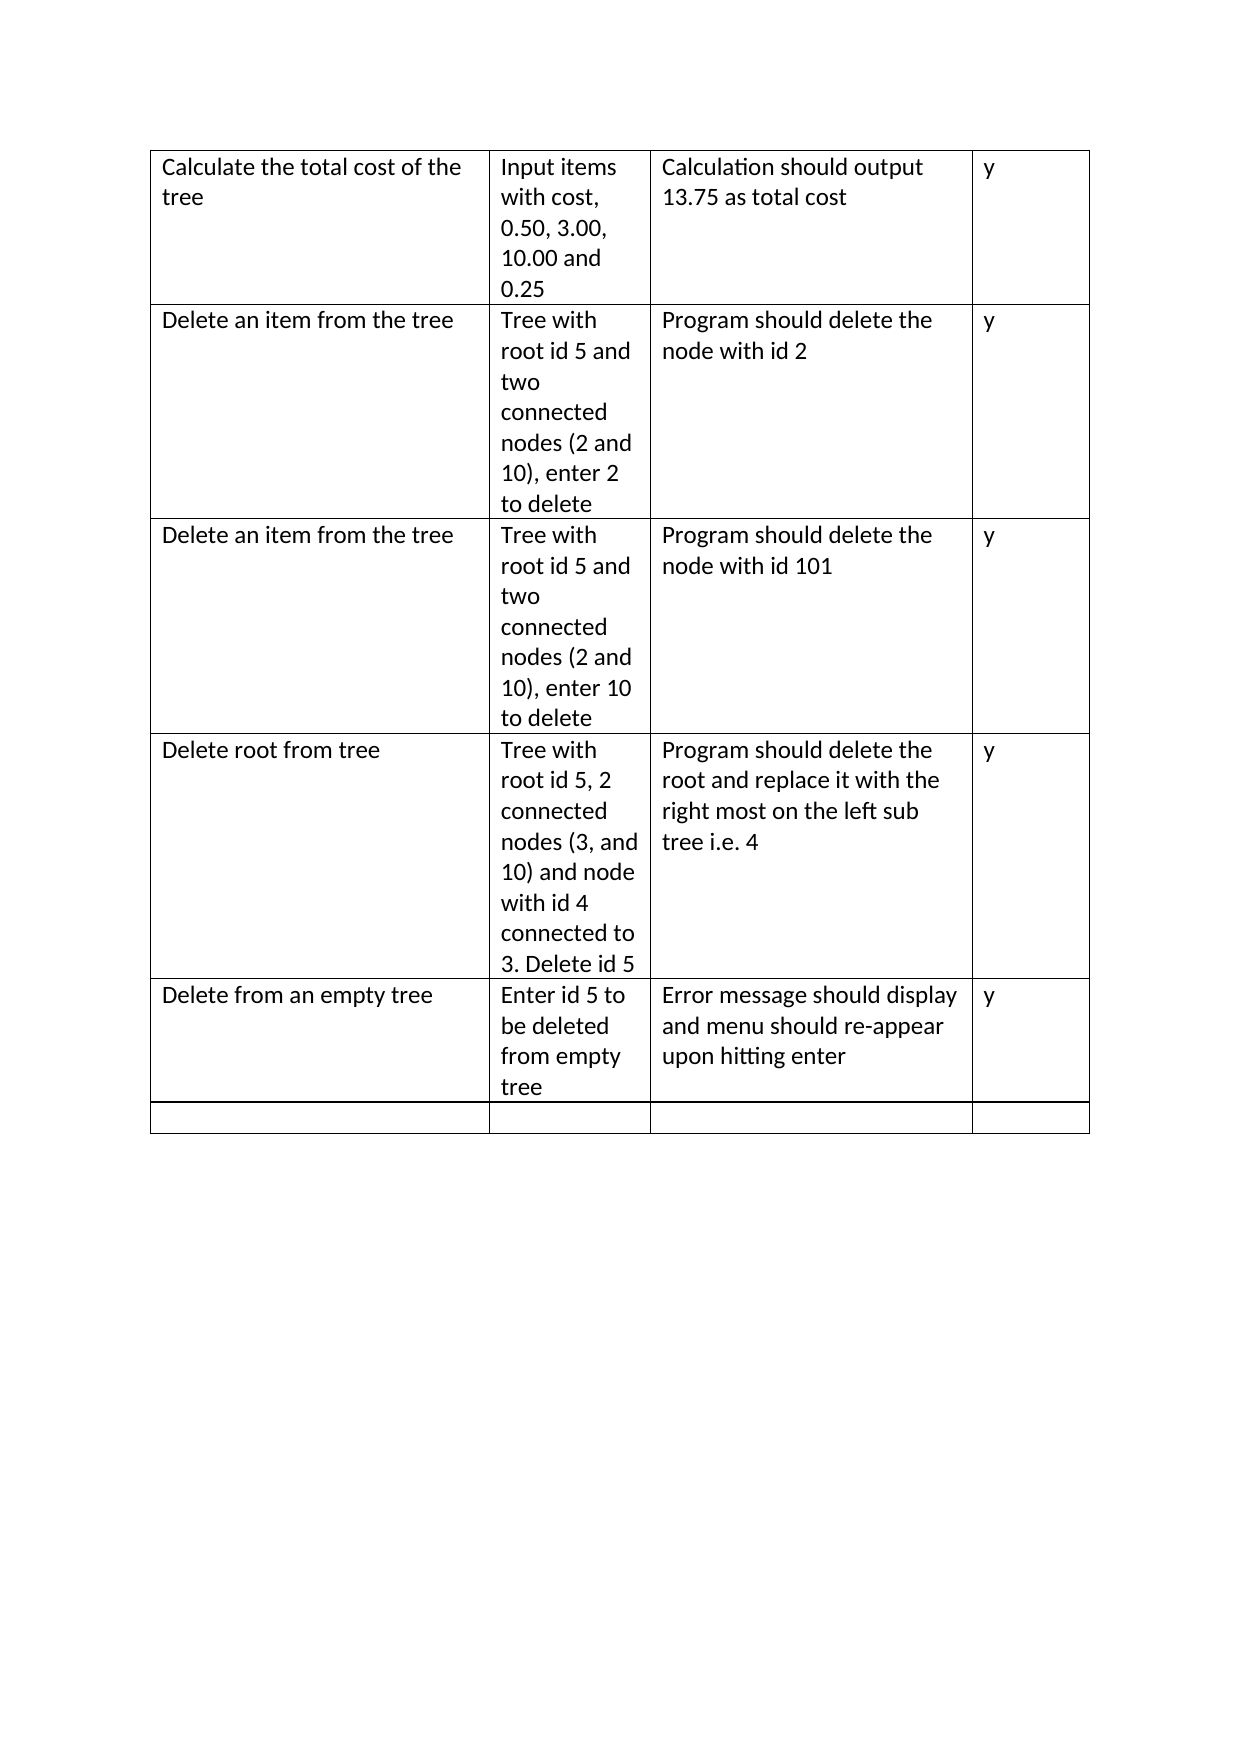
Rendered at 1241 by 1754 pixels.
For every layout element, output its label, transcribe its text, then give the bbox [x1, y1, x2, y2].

table_cell [651, 1103, 972, 1133]
table_cell [490, 1103, 650, 1133]
table_cell Program should delete the root and replace it with the right most on the left sub tree i.e. 4 [651, 734, 972, 978]
table_cell Tree with root id 5, 2 connected nodes (3, and 10) and node with id 4 connected to 3. Delete id 5 [490, 734, 650, 978]
table_cell y [973, 519, 1089, 733]
table_cell Delete root from tree [151, 734, 489, 978]
table_cell Tree with root id 5 and two connected nodes (2 and 10), enter 2 to delete [490, 305, 650, 518]
table_cell y [973, 734, 1089, 978]
table_cell Delete from an empty tree [151, 979, 489, 1101]
table_cell y [973, 979, 1089, 1101]
table_cell Delete an item from the tree [151, 305, 489, 518]
table_cell Calculation should output 13.75 as total cost [651, 151, 972, 304]
table_cell Error message should display and menu should re-appear upon hitting enter [651, 979, 972, 1101]
table_cell Tree with root id 5 and two connected nodes (2 and 10), enter 10 to delete [490, 519, 650, 733]
table_cell [151, 1103, 489, 1133]
table_cell Enter id 5 to be deleted from empty tree [490, 979, 650, 1101]
table_cell Delete an item from the tree [151, 519, 489, 733]
table_cell y [973, 151, 1089, 304]
table_cell Calculate the total cost of the tree [151, 151, 489, 304]
table_cell y [973, 305, 1089, 518]
table_cell [973, 1103, 1089, 1133]
table_cell Program should delete the node with id 101 [651, 519, 972, 733]
table_cell Input items with cost, 0.50, 3.00, 10.00 and 0.25 [490, 151, 650, 304]
table_cell Program should delete the node with id 2 [651, 305, 972, 518]
